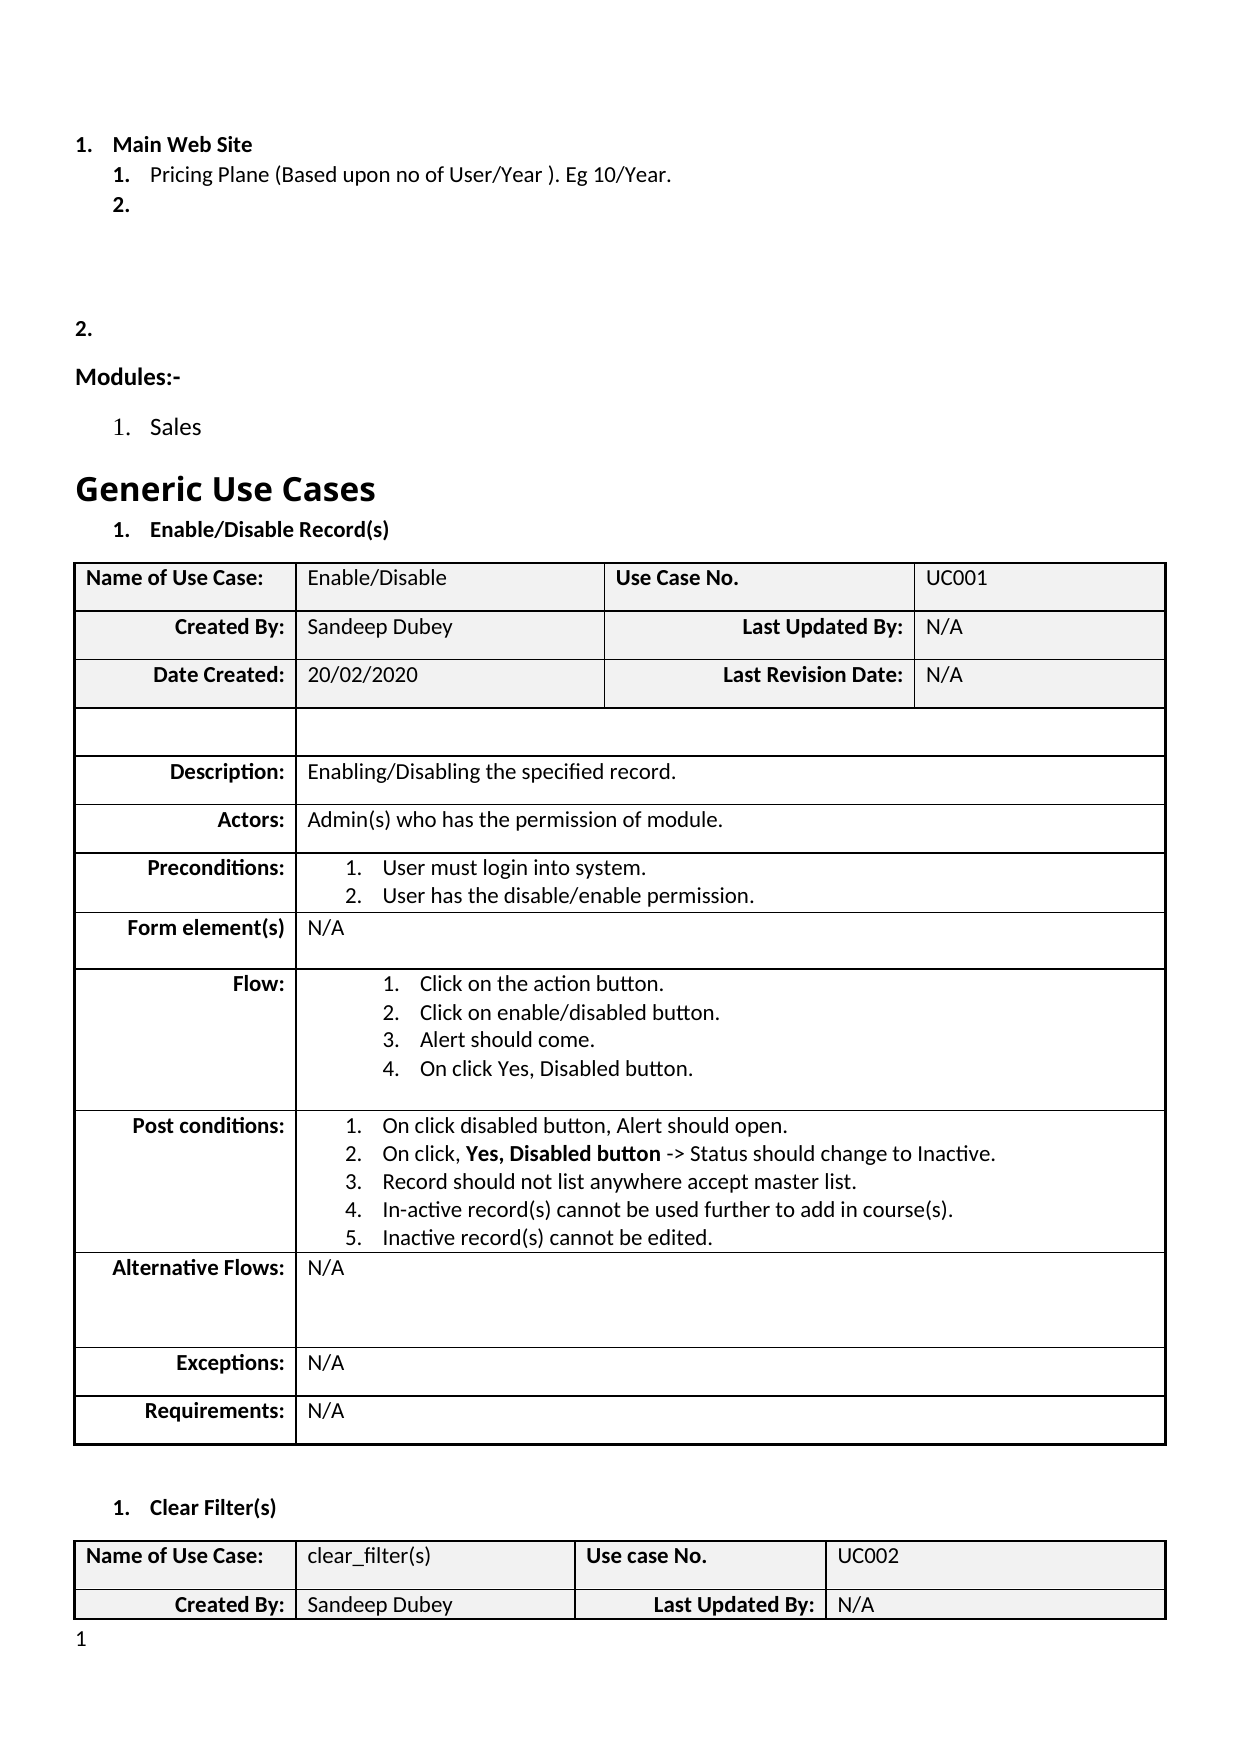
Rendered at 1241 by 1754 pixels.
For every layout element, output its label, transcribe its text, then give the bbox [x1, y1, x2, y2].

table_cell Click on the action button. Click on enable/disabled button. Alert should come. On click Yes, Disabled button. [297, 970, 1164, 1110]
table_header Use case No. [576, 1542, 825, 1588]
table_cell Sandeep Dubey [297, 1590, 574, 1618]
table_cell Form element(s) [76, 913, 295, 968]
table_header Use Case No. [605, 564, 914, 610]
table_cell N/A [827, 1590, 1164, 1618]
list Pricing Plane (Based upon no of User/Year ). Eg 10/Year. [112, 160, 1165, 188]
table_cell 20/02/2020 [297, 660, 604, 707]
table_cell Created By: [76, 1590, 295, 1618]
table_cell Admin(s) who has the permission of module. [297, 805, 1164, 852]
table_cell Created By: [76, 612, 295, 659]
table_cell Enabling/Disabling the specified record. [297, 757, 1164, 804]
list Clear Filter(s) [112, 1493, 1165, 1521]
table_cell Last Updated By: [576, 1590, 825, 1618]
table_cell Requirements: [76, 1397, 295, 1443]
table_cell Flow: [76, 970, 295, 1110]
table_cell Alternative Flows: [76, 1253, 295, 1347]
table_cell N/A [297, 1397, 1164, 1443]
table_cell N/A [297, 1253, 1164, 1347]
table_header clear_filter(s) [297, 1542, 574, 1588]
table_cell [297, 709, 1164, 755]
subtitle Generic Use Cases [75, 466, 1165, 512]
table_cell Actors: [76, 805, 295, 852]
table_header UC002 [827, 1542, 1164, 1588]
table_cell N/A [297, 913, 1164, 968]
table_cell Sandeep Dubey [297, 612, 604, 659]
table_header Name of Use Case: [76, 1542, 295, 1588]
table_cell Date Created: [76, 660, 295, 707]
list Main Web Site [75, 130, 1165, 158]
table_cell Preconditions: [76, 854, 295, 912]
text Modules:- [75, 361, 1165, 392]
list Sales [112, 411, 1165, 441]
table_cell Exceptions: [76, 1348, 295, 1395]
table_cell Description: [76, 757, 295, 804]
table_cell On click disabled button, Alert should open. On click, Yes, Disabled button -> Status should change to Inactive. Record should not list anywhere accept master list. In-active record(s) cannot be used further to add in course(s). Inactive record(s) cannot be edited. [297, 1111, 1164, 1251]
table_cell N/A [297, 1348, 1164, 1395]
table_cell N/A [915, 612, 1164, 659]
table_cell User must login into system. User has the disable/enable permission. [297, 854, 1164, 912]
list Enable/Disable Record(s) [112, 515, 1165, 543]
table_cell [76, 709, 295, 755]
table_cell Post conditions: [76, 1111, 295, 1251]
table_cell Last Revision Date: [605, 660, 914, 707]
table_header Name of Use Case: [76, 564, 295, 610]
table_cell Last Updated By: [605, 612, 914, 659]
table_header Enable/Disable [297, 564, 604, 610]
table_header UC001 [915, 564, 1164, 610]
table_cell N/A [915, 660, 1164, 707]
